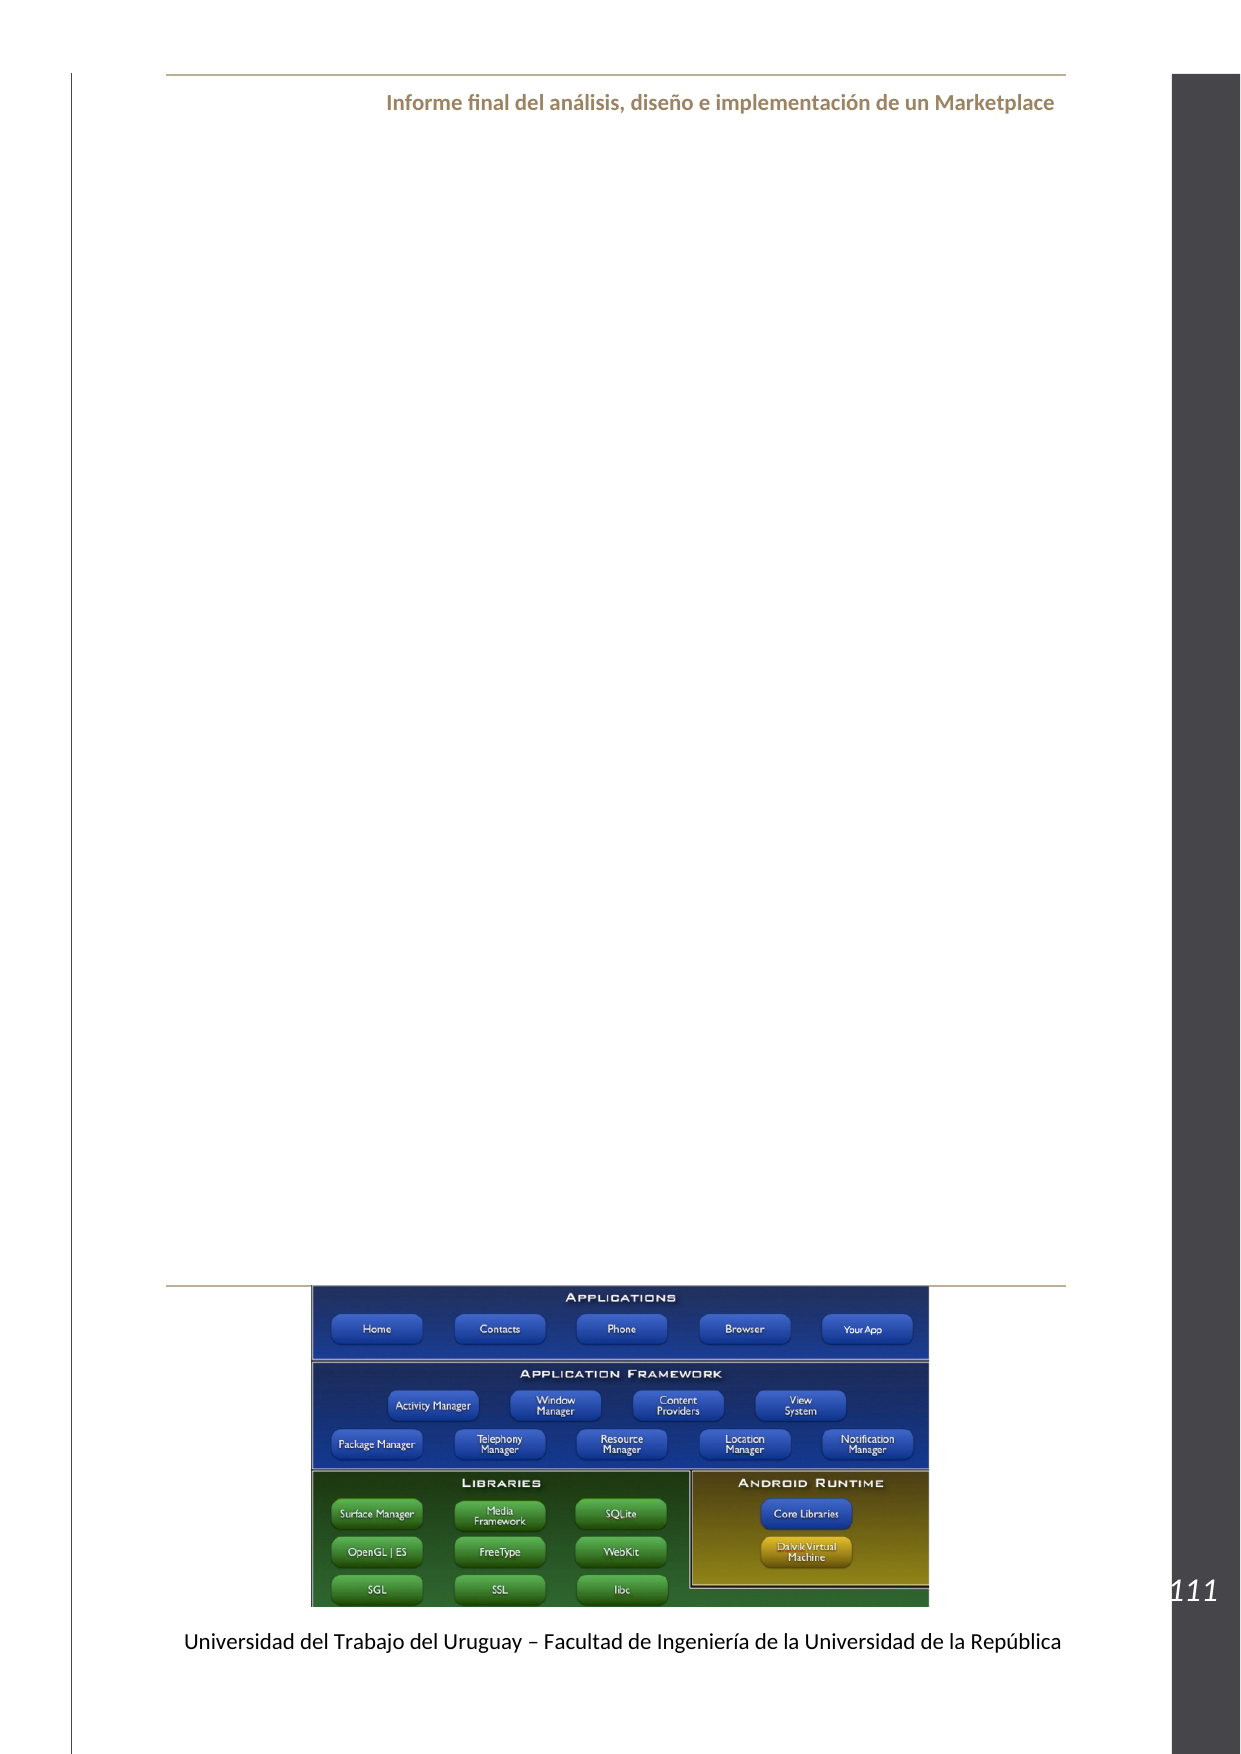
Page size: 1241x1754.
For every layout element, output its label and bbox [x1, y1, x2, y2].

picture [311, 1285, 930, 1607]
